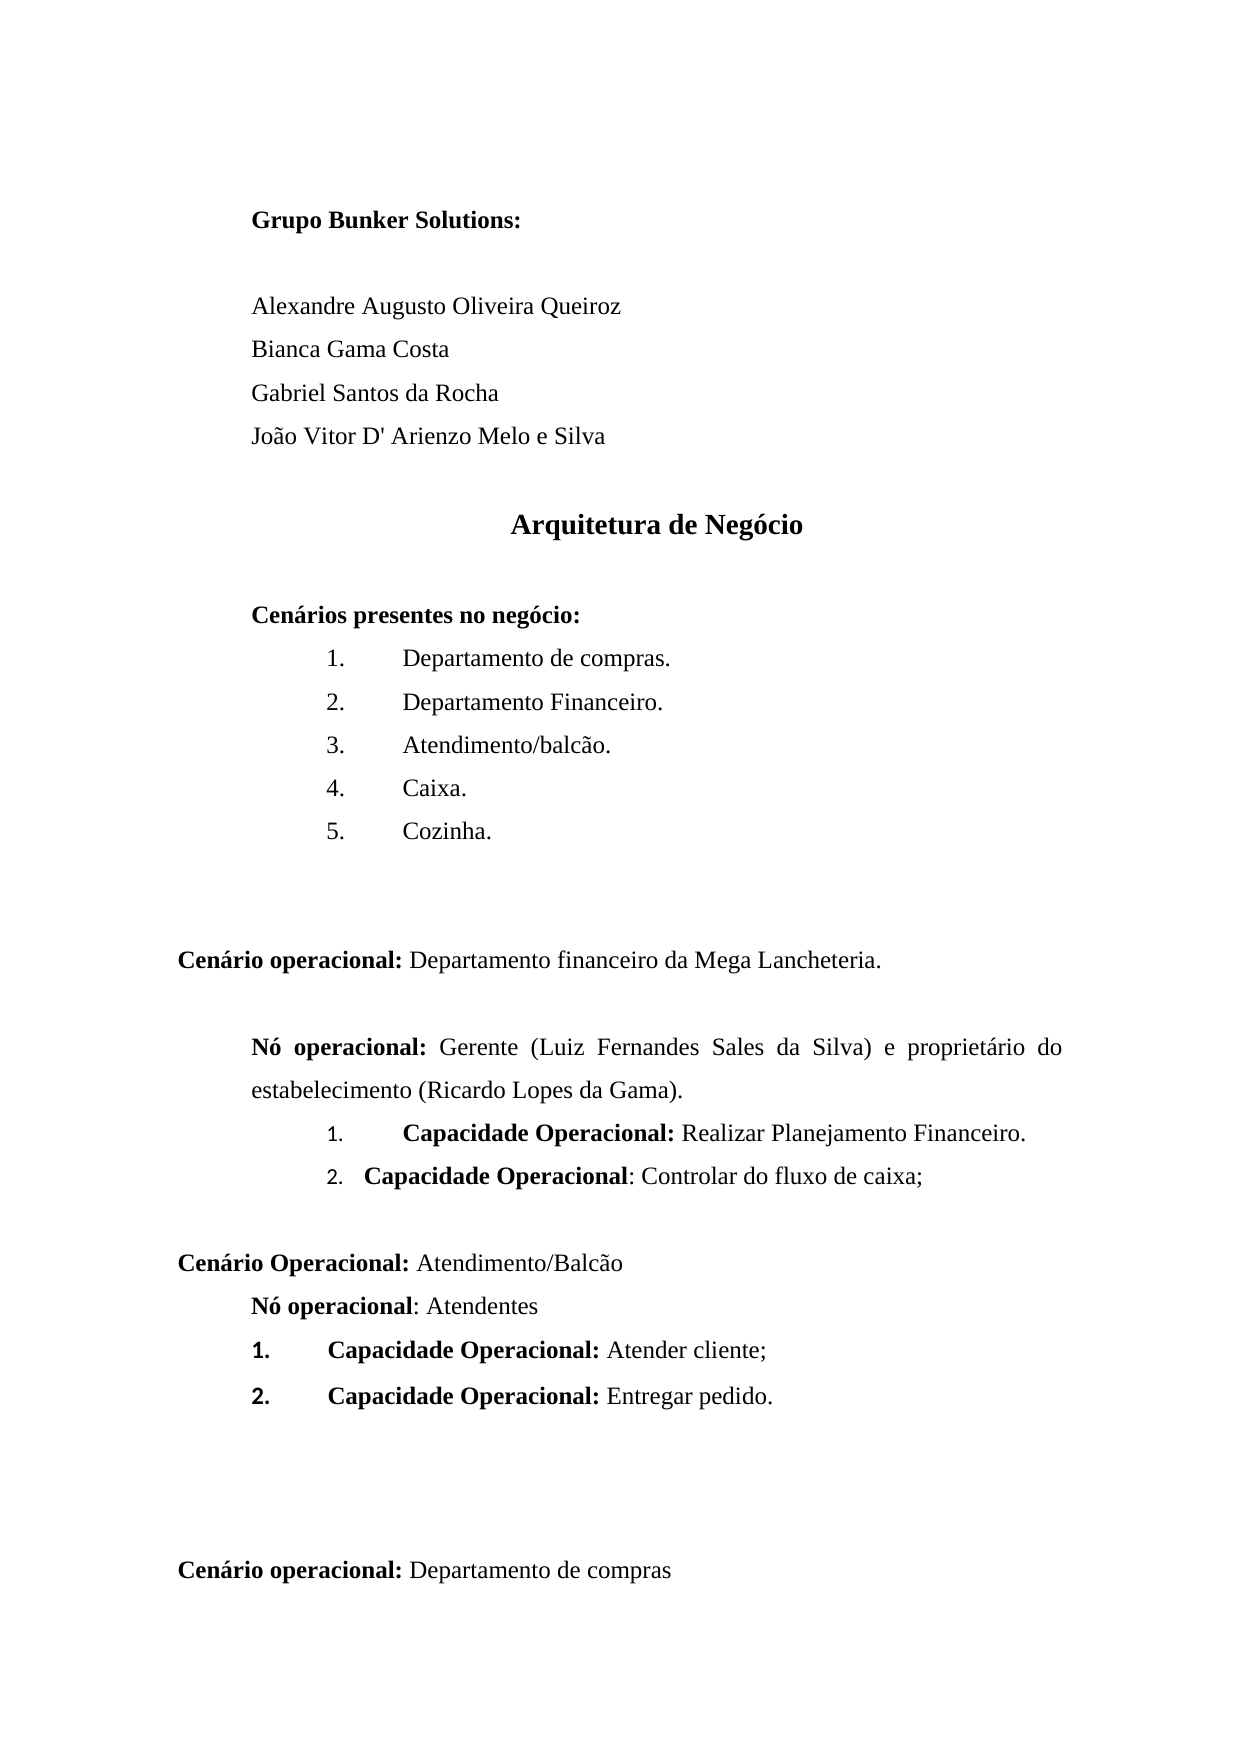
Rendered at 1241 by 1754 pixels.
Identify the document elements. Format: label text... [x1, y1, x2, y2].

text Gabriel Santos da Rocha [177, 378, 1063, 406]
list Departamento de compras. [252, 643, 1063, 672]
list Capacidade Operacional: Entregar pedido. [177, 1380, 1063, 1411]
text Nó operacional: Atendentes [251, 1291, 1063, 1320]
list Capacidade Operacional: Realizar Planejamento Financeiro. [252, 1118, 1063, 1147]
list Caixa. [252, 773, 1063, 802]
list Departamento Financeiro. [252, 687, 1063, 715]
text Cenários presentes no negócio: [177, 600, 1063, 629]
text Alexandre Augusto Oliveira Queiroz [177, 291, 1063, 320]
text João Vitor D' Arienzo Melo e Silva [177, 421, 1063, 449]
text Bianca Gama Costa [177, 334, 1063, 363]
list Cozinha. [252, 816, 1063, 845]
text Cenário Operacional: Atendimento/Balcão [177, 1248, 1063, 1277]
list Capacidade Operacional: Controlar do fluxo de caixa; [326, 1161, 1063, 1191]
list Atendimento/balcão. [252, 730, 1063, 758]
text Grupo Bunker Solutions: [177, 205, 1063, 234]
text Cenário operacional: Departamento financeiro da Mega Lancheteria. [177, 945, 1063, 974]
list Capacidade Operacional: Atender cliente; [177, 1334, 1063, 1365]
text Arquitetura de Negócio [177, 507, 1063, 541]
text Cenário operacional: Departamento de compras [177, 1555, 1063, 1584]
text Nó operacional: Gerente (Luiz Fernandes Sales da Silva) e proprietário do estabelecimento (Ricardo Lopes da Gama). [251, 1032, 1063, 1103]
